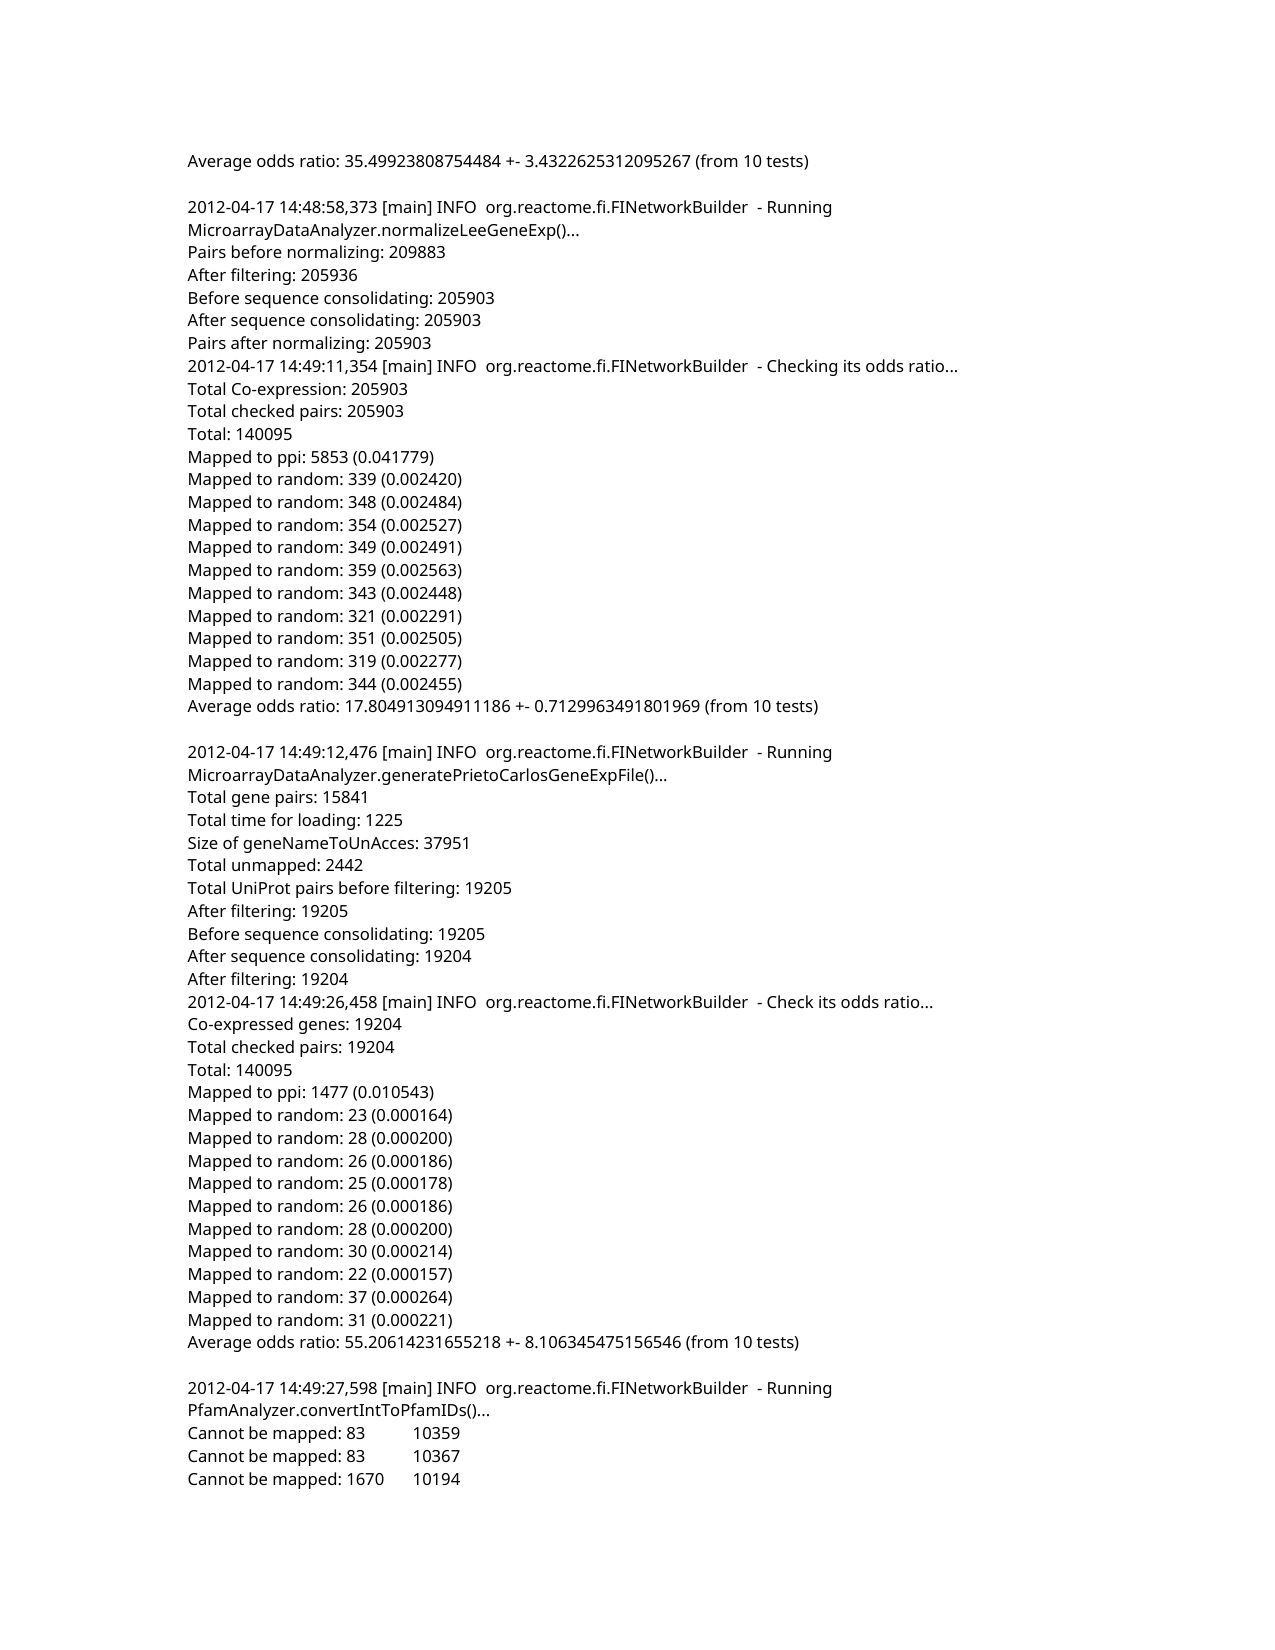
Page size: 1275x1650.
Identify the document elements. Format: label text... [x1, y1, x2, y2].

text Before sequence consolidating: 205903 [187, 286, 1087, 309]
text Total: 140095 [187, 422, 1087, 445]
text Pairs after normalizing: 205903 [187, 332, 1087, 354]
text Mapped to random: 343 (0.002448) [187, 581, 1087, 604]
text Average odds ratio: 17.804913094911186 +- 0.7129963491801969 (from 10 tests) [187, 695, 1087, 718]
text Mapped to random: 26 (0.000186) [187, 1149, 1087, 1172]
text Total UniProt pairs before filtering: 19205 [187, 877, 1087, 899]
text 2012-04-17 14:49:27,598 [main] INFO org.reactome.fi.FINetworkBuilder - Running PfamAnalyzer.convertIntToPfamIDs()... [187, 1376, 1087, 1422]
text Average odds ratio: 55.20614231655218 +- 8.106345475156546 (from 10 tests) [187, 1331, 1087, 1353]
text Total checked pairs: 205903 [187, 400, 1087, 422]
text Average odds ratio: 35.49923808754484 +- 3.4322625312095267 (from 10 tests) [187, 150, 1087, 173]
text Total Co-expression: 205903 [187, 377, 1087, 400]
text Mapped to random: 354 (0.002527) [187, 513, 1087, 536]
text 2012-04-17 14:49:26,458 [main] INFO org.reactome.fi.FINetworkBuilder - Check its odds ratio... [187, 990, 1087, 1013]
text Mapped to random: 319 (0.002277) [187, 649, 1087, 672]
text After sequence consolidating: 205903 [187, 309, 1087, 332]
text Mapped to random: 339 (0.002420) [187, 468, 1087, 491]
text Mapped to random: 359 (0.002563) [187, 559, 1087, 581]
text Before sequence consolidating: 19205 [187, 922, 1087, 945]
text Mapped to random: 28 (0.000200) [187, 1126, 1087, 1149]
text After filtering: 205936 [187, 263, 1087, 286]
text Mapped to random: 321 (0.002291) [187, 604, 1087, 627]
text Total unmapped: 2442 [187, 854, 1087, 877]
text Mapped to random: 23 (0.000164) [187, 1104, 1087, 1126]
text Mapped to random: 22 (0.000157) [187, 1263, 1087, 1285]
text Mapped to random: 344 (0.002455) [187, 672, 1087, 695]
text After filtering: 19205 [187, 899, 1087, 922]
text Cannot be mapped: 83 10367 [187, 1444, 1087, 1467]
text Total checked pairs: 19204 [187, 1036, 1087, 1058]
text Size of geneNameToUnAcces: 37951 [187, 831, 1087, 854]
text Mapped to random: 30 (0.000214) [187, 1240, 1087, 1263]
text Cannot be mapped: 1670 10194 [187, 1467, 1087, 1490]
text 2012-04-17 14:49:11,354 [main] INFO org.reactome.fi.FINetworkBuilder - Checking its odds ratio... [187, 354, 1087, 377]
text Mapped to random: 26 (0.000186) [187, 1194, 1087, 1217]
text Mapped to random: 37 (0.000264) [187, 1285, 1087, 1308]
text 2012-04-17 14:49:12,476 [main] INFO org.reactome.fi.FINetworkBuilder - Running MicroarrayDataAnalyzer.generatePrietoCarlosGeneExpFile()... [187, 740, 1087, 786]
text After filtering: 19204 [187, 967, 1087, 990]
text Mapped to ppi: 5853 (0.041779) [187, 445, 1087, 468]
text Total: 140095 [187, 1058, 1087, 1081]
text Mapped to random: 348 (0.002484) [187, 491, 1087, 513]
text Mapped to ppi: 1477 (0.010543) [187, 1081, 1087, 1104]
text Mapped to random: 25 (0.000178) [187, 1172, 1087, 1194]
text After sequence consolidating: 19204 [187, 945, 1087, 967]
text Mapped to random: 349 (0.002491) [187, 536, 1087, 559]
text Mapped to random: 31 (0.000221) [187, 1308, 1087, 1331]
text Co-expressed genes: 19204 [187, 1013, 1087, 1036]
text 2012-04-17 14:48:58,373 [main] INFO org.reactome.fi.FINetworkBuilder - Running MicroarrayDataAnalyzer.normalizeLeeGeneExp()... [187, 195, 1087, 241]
text Cannot be mapped: 83 10359 [187, 1422, 1087, 1444]
text Total gene pairs: 15841 [187, 786, 1087, 808]
text Pairs before normalizing: 209883 [187, 241, 1087, 263]
text Total time for loading: 1225 [187, 808, 1087, 831]
text Mapped to random: 28 (0.000200) [187, 1217, 1087, 1240]
text Mapped to random: 351 (0.002505) [187, 627, 1087, 649]
